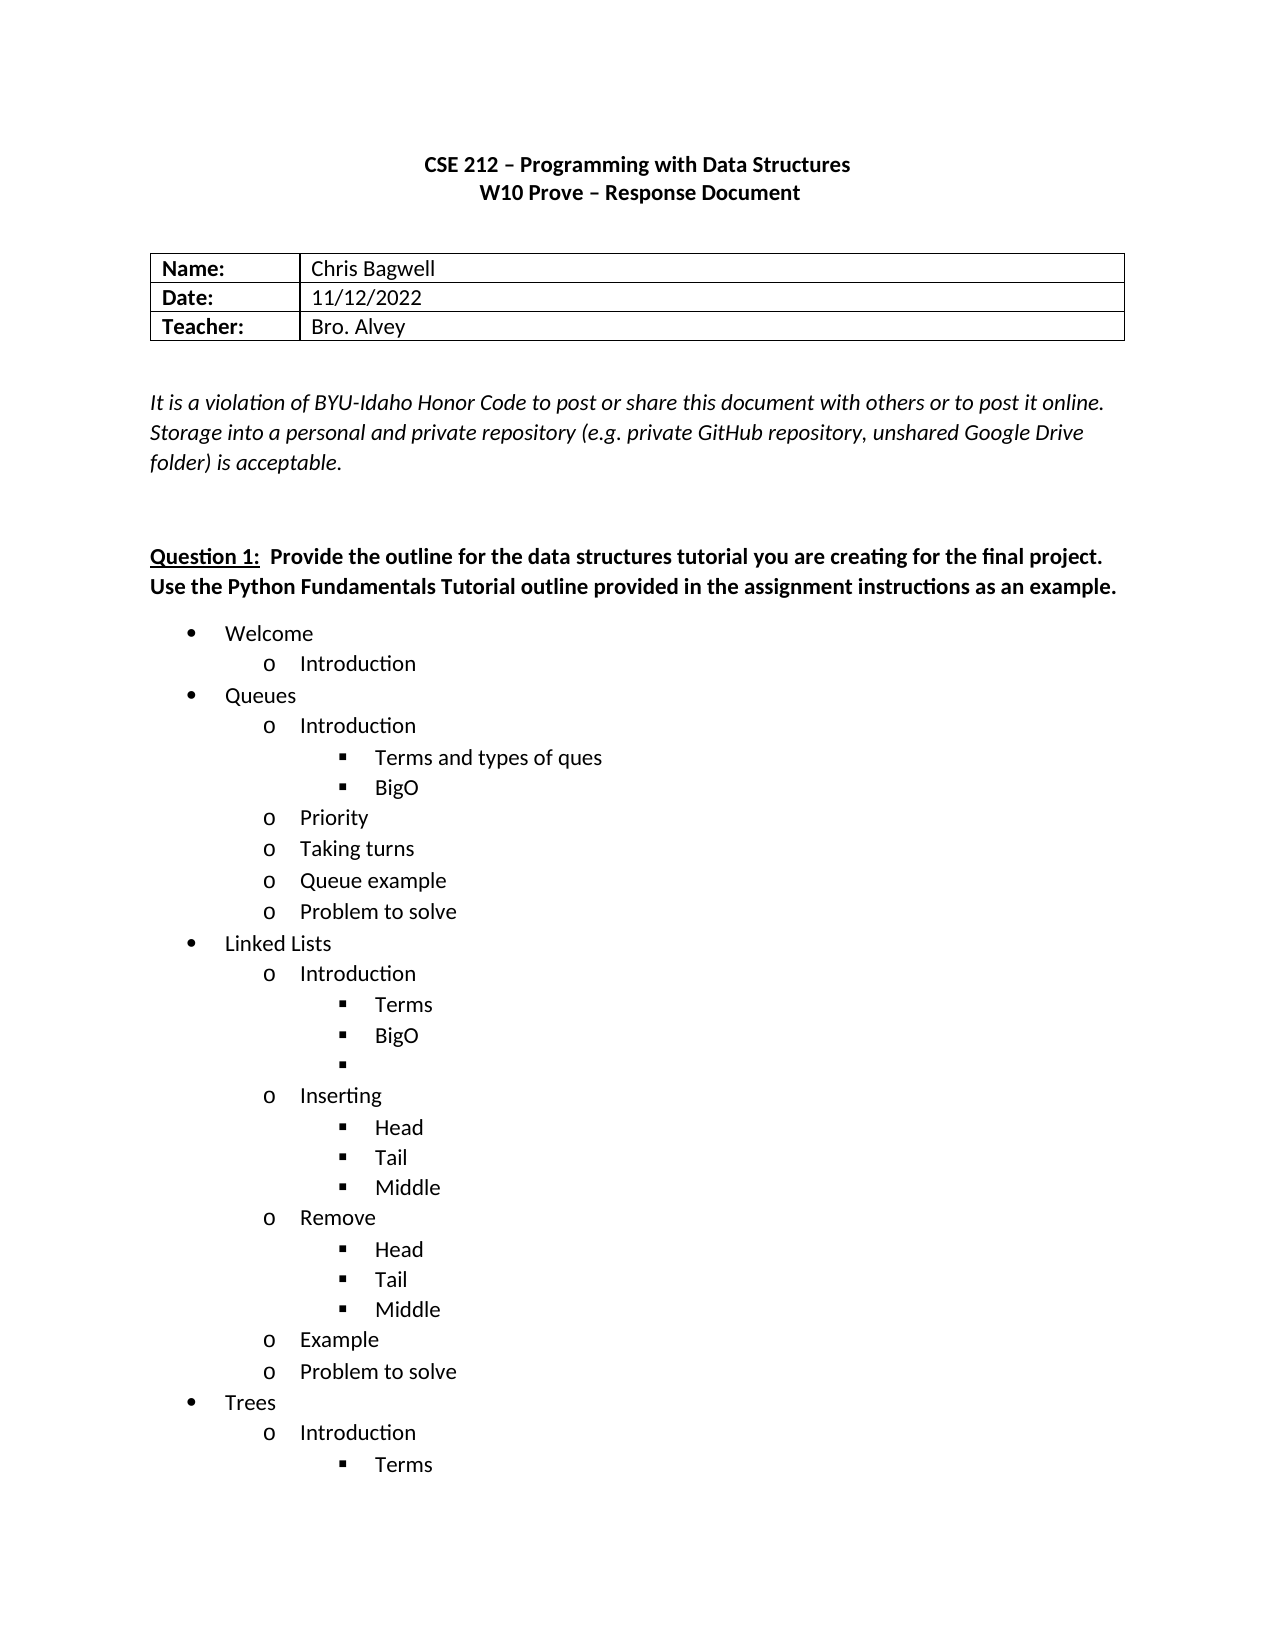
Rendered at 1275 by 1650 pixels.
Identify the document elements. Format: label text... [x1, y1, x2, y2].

table_header Name: [151, 254, 299, 282]
list Remove [262, 1203, 1125, 1232]
list Example [262, 1325, 1125, 1354]
list BigO [337, 1021, 1125, 1049]
text CSE 212 – Programming with Data Structures [150, 150, 1125, 178]
list BigO [337, 773, 1125, 801]
table_cell 11/12/2022 [301, 283, 1124, 311]
list Introduction [262, 959, 1125, 988]
list Head [337, 1235, 1125, 1263]
list Trees [187, 1388, 1125, 1416]
list Middle [337, 1173, 1125, 1201]
list Problem to solve [262, 1357, 1125, 1386]
list Taking turns [262, 834, 1125, 864]
list Terms [337, 1450, 1125, 1478]
list Welcome [187, 619, 1125, 647]
list Head [337, 1113, 1125, 1141]
text It is a violation of BYU-Idaho Honor Code to post or share this document with others or to post it online. Storage into a personal and private repository (e.g. private GitHub repository, unshared Google Drive folder) is acceptable. [150, 388, 1125, 476]
list Problem to solve [262, 897, 1125, 927]
list Tail [337, 1143, 1125, 1171]
table_cell Date: [151, 283, 299, 311]
list Priority [262, 803, 1125, 832]
list Terms and types of ques [337, 743, 1125, 771]
list Queues [187, 681, 1125, 709]
list Middle [337, 1295, 1125, 1323]
list Introduction [262, 711, 1125, 740]
text W10 Prove – Response Document [150, 178, 1125, 206]
list Inserting [262, 1081, 1125, 1110]
table_header Chris Bagwell [301, 254, 1124, 282]
list Linked Lists [187, 929, 1125, 957]
list Queue example [262, 866, 1125, 895]
list Introduction [262, 1418, 1125, 1448]
list Introduction [262, 649, 1125, 679]
table_cell Bro. Alvey [301, 312, 1124, 340]
list Terms [337, 991, 1125, 1018]
text Question 1: Provide the outline for the data structures tutorial you are creating for the final project. Use the Python Fundamentals Tutorial outline provided in the assignment instructions as an example. [150, 542, 1125, 600]
list Tail [337, 1265, 1125, 1293]
table_cell Teacher: [151, 312, 299, 340]
